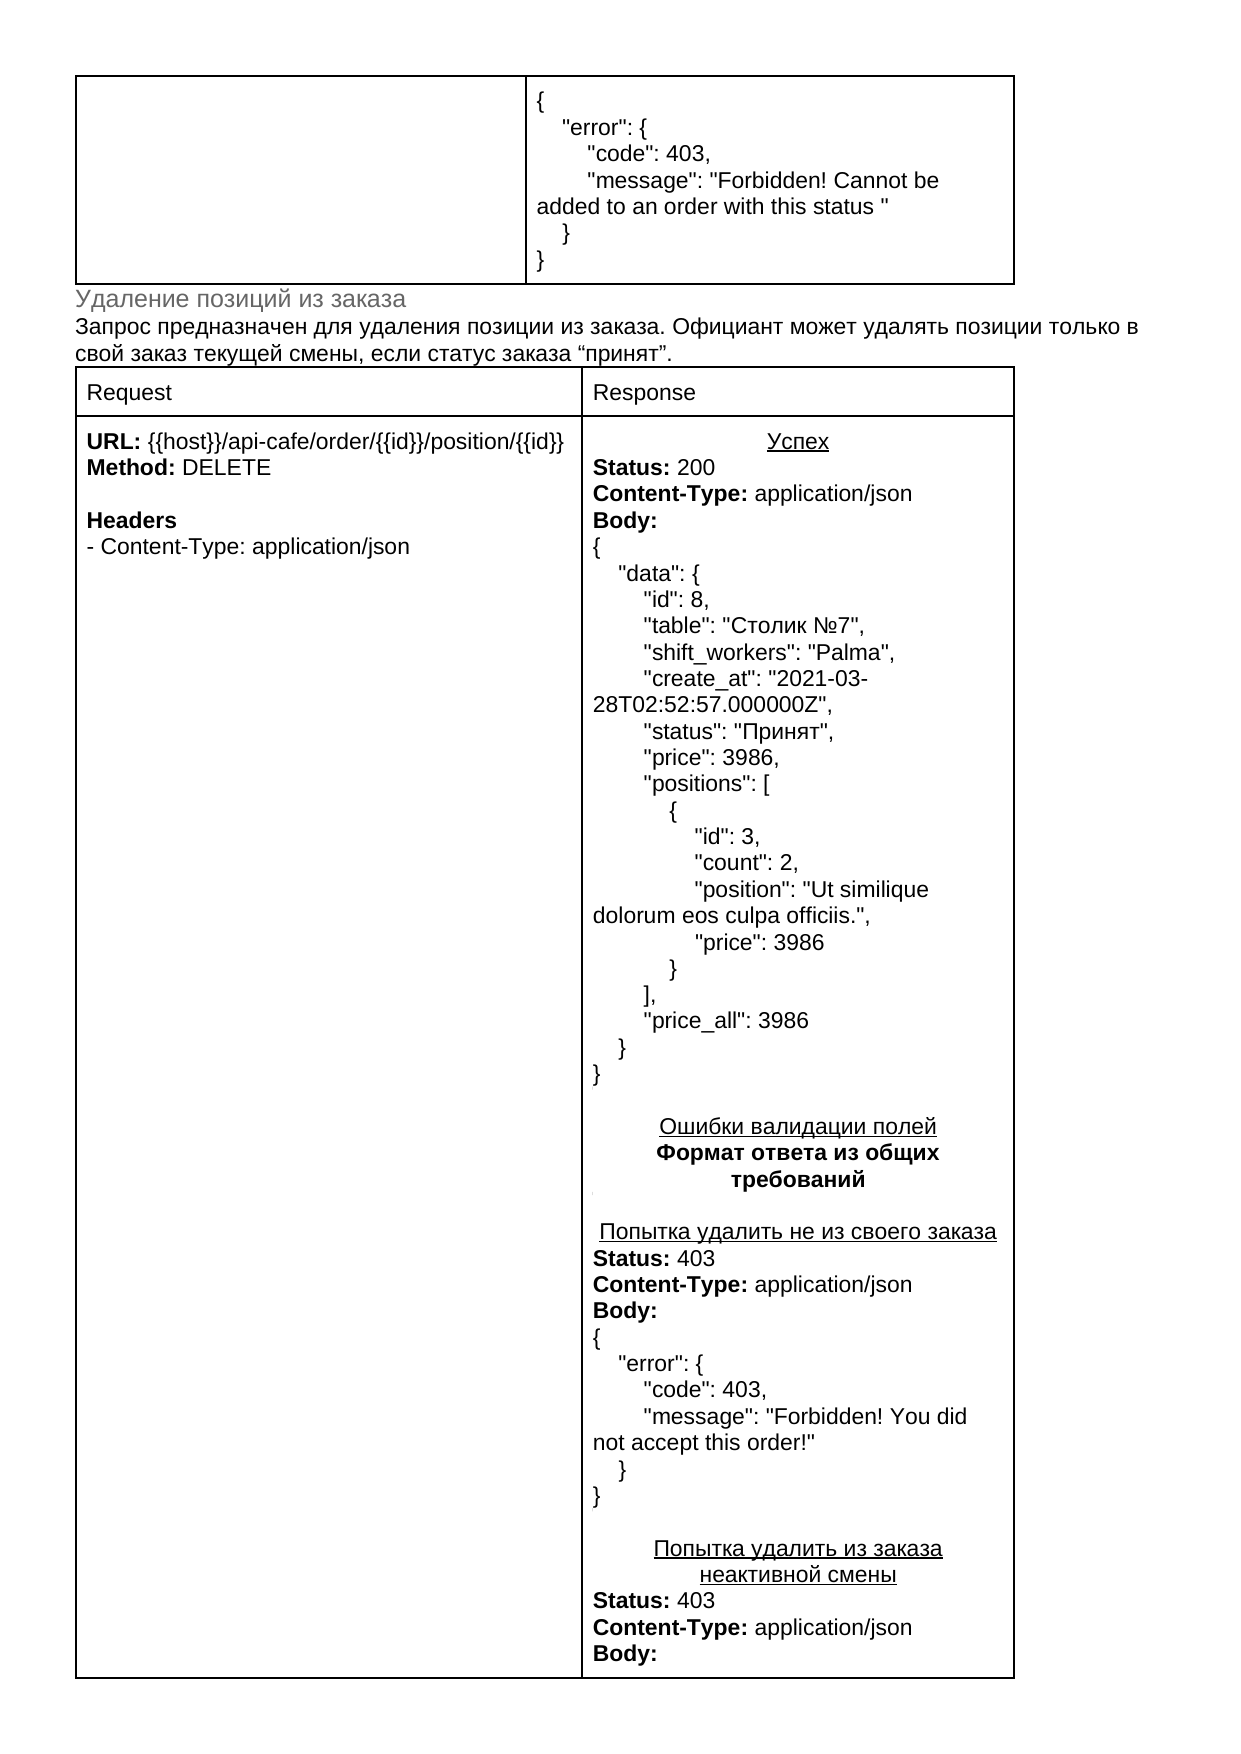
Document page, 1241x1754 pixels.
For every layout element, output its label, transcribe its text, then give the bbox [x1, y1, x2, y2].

table_header Request [77, 368, 581, 415]
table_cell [77, 77, 525, 282]
table_header Response [583, 368, 1013, 415]
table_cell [583, 417, 1013, 1677]
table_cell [527, 77, 1013, 282]
text Запрос предназначен для удаления позиции из заказа. Официант может удалять позиции только в свой заказ текущей смены, если статус заказа “принят”. [75, 313, 1165, 366]
subtitle Удаление позиций из заказа [75, 284, 1165, 313]
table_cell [77, 417, 581, 1677]
